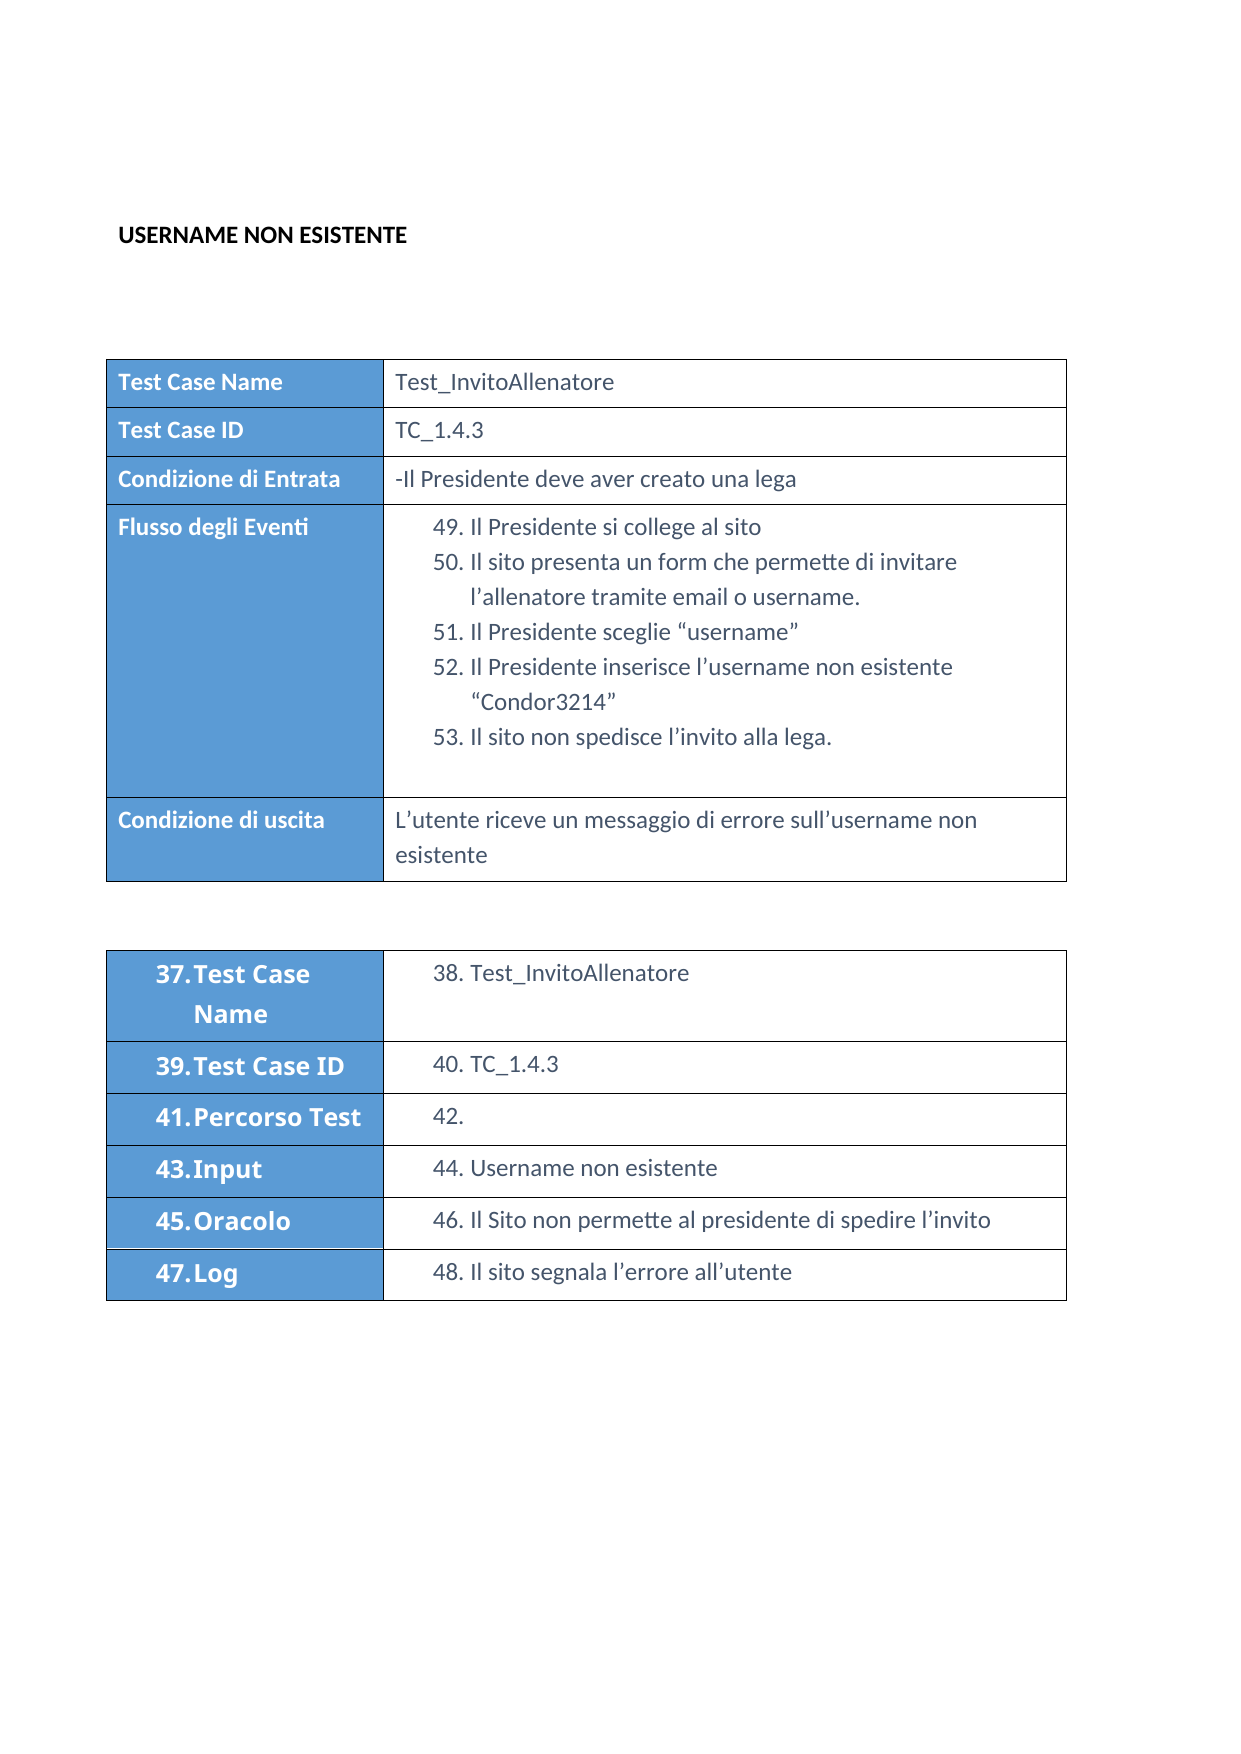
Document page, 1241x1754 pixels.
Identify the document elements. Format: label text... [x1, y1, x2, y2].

table_cell Log [107, 1250, 383, 1300]
table_cell Oracolo [107, 1198, 383, 1248]
table_cell TC_1.4.3 [384, 408, 1066, 456]
table_header Test_InvitoAllenatore [384, 360, 1066, 407]
table_cell Condizione di uscita [107, 798, 383, 881]
table_cell Percorso Test [107, 1094, 383, 1145]
text USERNAME NON ESISTENTE [118, 219, 1122, 249]
table_cell -Il Presidente deve aver creato una lega [384, 457, 1066, 504]
table_cell Condizione di Entrata [107, 457, 383, 504]
table_cell Il Sito non permette al presidente di spedire l’invito [384, 1198, 1066, 1248]
table_cell [384, 1094, 1066, 1145]
table_cell Input [107, 1146, 383, 1197]
table_header Test Case Name [107, 360, 383, 407]
table_header Test Case Name [107, 951, 383, 1041]
table_cell Flusso degli Eventi [107, 505, 383, 797]
table_cell Il sito segnala l’errore all’utente [384, 1250, 1066, 1300]
table_header Test_InvitoAllenatore [384, 951, 1066, 1041]
table_cell Test Case ID [107, 408, 383, 456]
table_cell Username non esistente [384, 1146, 1066, 1197]
table_cell TC_1.4.3 [384, 1042, 1066, 1093]
table_cell Test Case ID [107, 1042, 383, 1093]
table_cell L’utente riceve un messaggio di errore sull’username non esistente [384, 798, 1066, 881]
